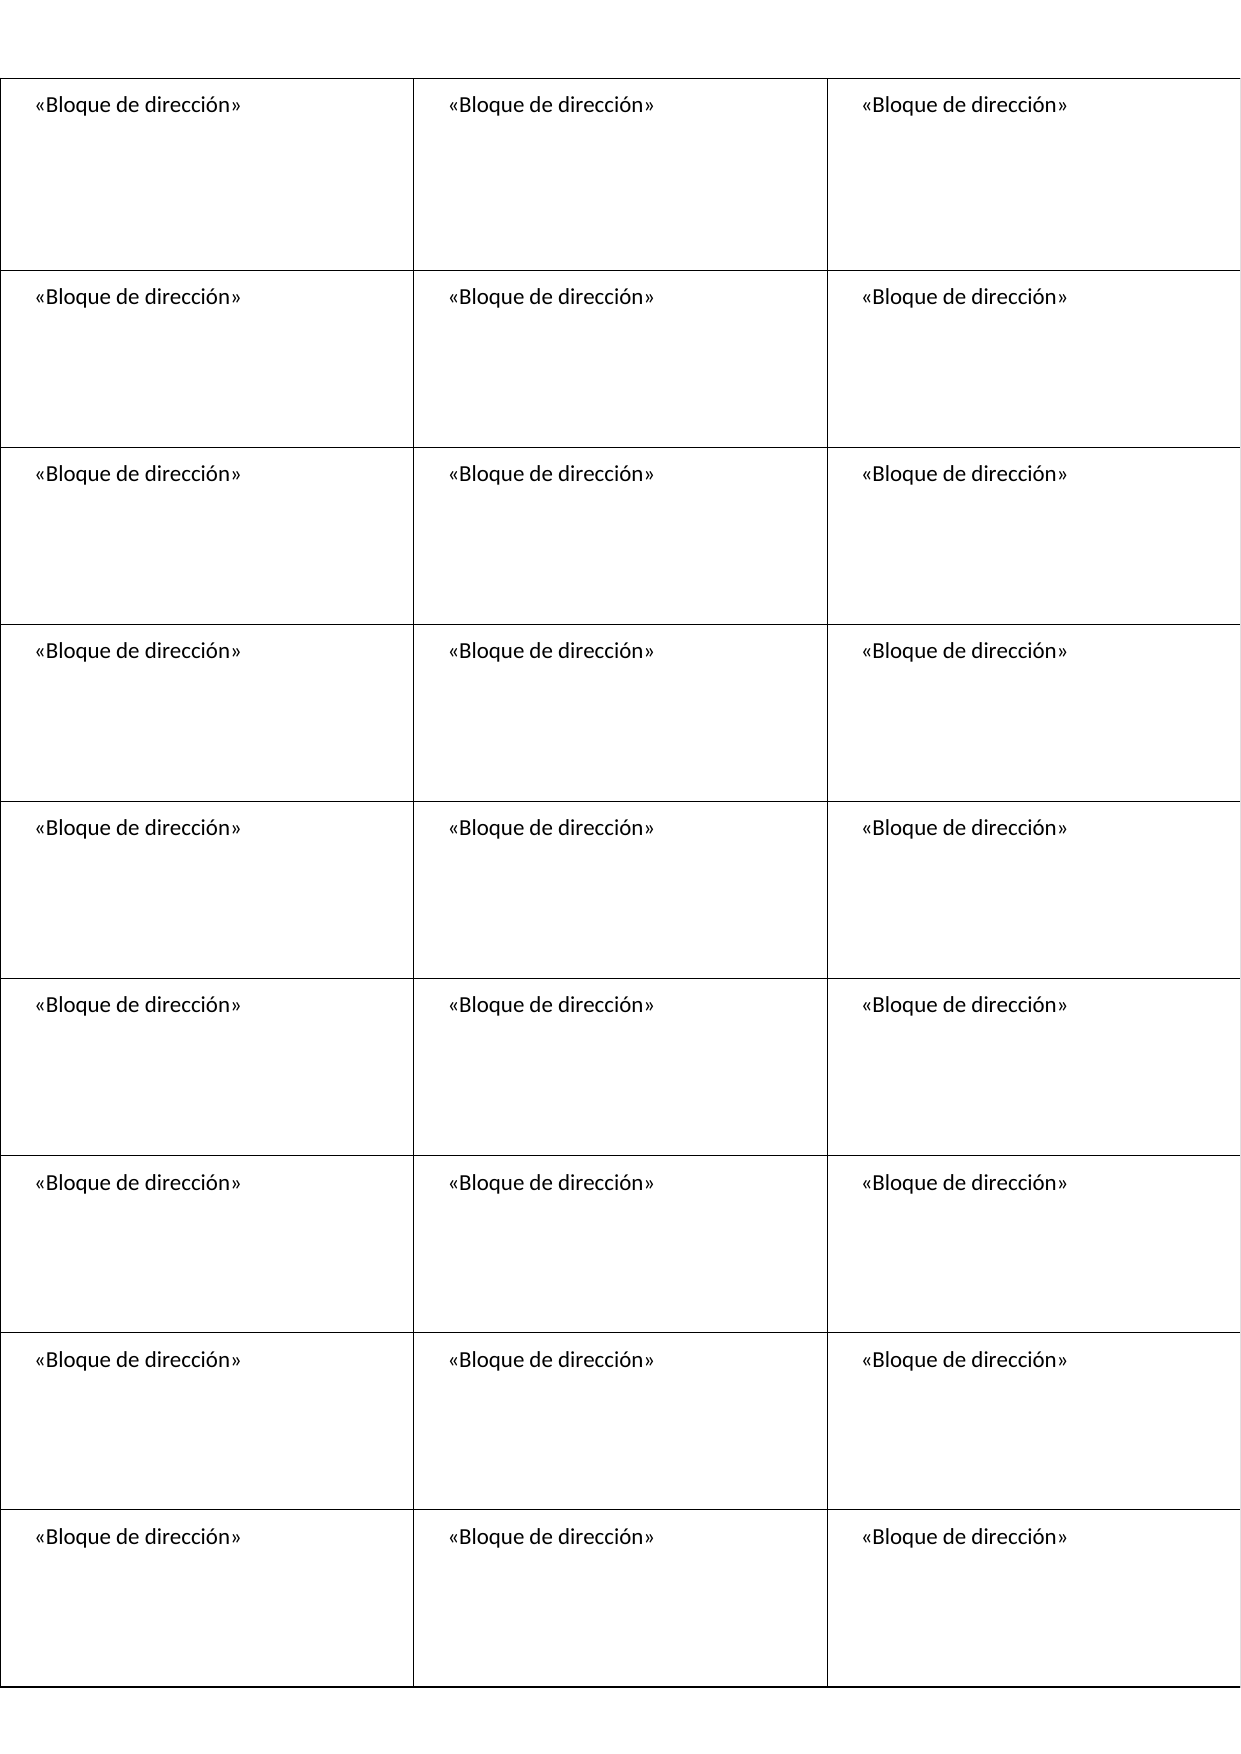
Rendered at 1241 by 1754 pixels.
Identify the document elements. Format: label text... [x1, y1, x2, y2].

table_cell «Próximo registro» «Bloque de dirección» [414, 979, 827, 1155]
table_cell «Próximo registro» «Bloque de dirección» [414, 1333, 827, 1509]
table_cell «Próximo registro» «Bloque de dirección» [1, 1156, 413, 1332]
table_header «Próximo registro» «Bloque de dirección» [828, 79, 1240, 270]
table_cell «Próximo registro» «Bloque de dirección» [414, 625, 827, 801]
table_cell «Próximo registro» «Bloque de dirección» [414, 448, 827, 624]
table_cell «Próximo registro» «Bloque de dirección» [828, 979, 1240, 1155]
table_cell «Próximo registro» «Bloque de dirección» [828, 1156, 1240, 1332]
table_cell «Próximo registro» «Bloque de dirección» [1, 1333, 413, 1509]
table_cell «Próximo registro» «Bloque de dirección» [1, 802, 413, 978]
table_cell «Próximo registro» «Bloque de dirección» [828, 1333, 1240, 1509]
table_cell «Próximo registro» «Bloque de dirección» [828, 625, 1240, 801]
table_header «Próximo registro» «Bloque de dirección» [414, 79, 827, 270]
table_cell «Próximo registro» «Bloque de dirección» [1, 271, 413, 447]
table_cell «Próximo registro» «Bloque de dirección» [414, 271, 827, 447]
table_cell «Próximo registro» «Bloque de dirección» [414, 1510, 827, 1686]
table_cell «Próximo registro» «Bloque de dirección» [414, 802, 827, 978]
table_cell «Próximo registro» «Bloque de dirección» [1, 979, 413, 1155]
table_cell «Próximo registro» «Bloque de dirección» [414, 1156, 827, 1332]
table_cell «Próximo registro» «Bloque de dirección» [828, 448, 1240, 624]
table_cell «Próximo registro» «Bloque de dirección» [1, 625, 413, 801]
table_cell «Próximo registro» «Bloque de dirección» [1, 448, 413, 624]
table_header «Bloque de dirección» [1, 79, 413, 270]
table_cell «Próximo registro» «Bloque de dirección» [828, 1510, 1240, 1686]
table_cell «Próximo registro» «Bloque de dirección» [828, 802, 1240, 978]
table_cell «Próximo registro» «Bloque de dirección» [1, 1510, 413, 1686]
table_cell «Próximo registro» «Bloque de dirección» [828, 271, 1240, 447]
